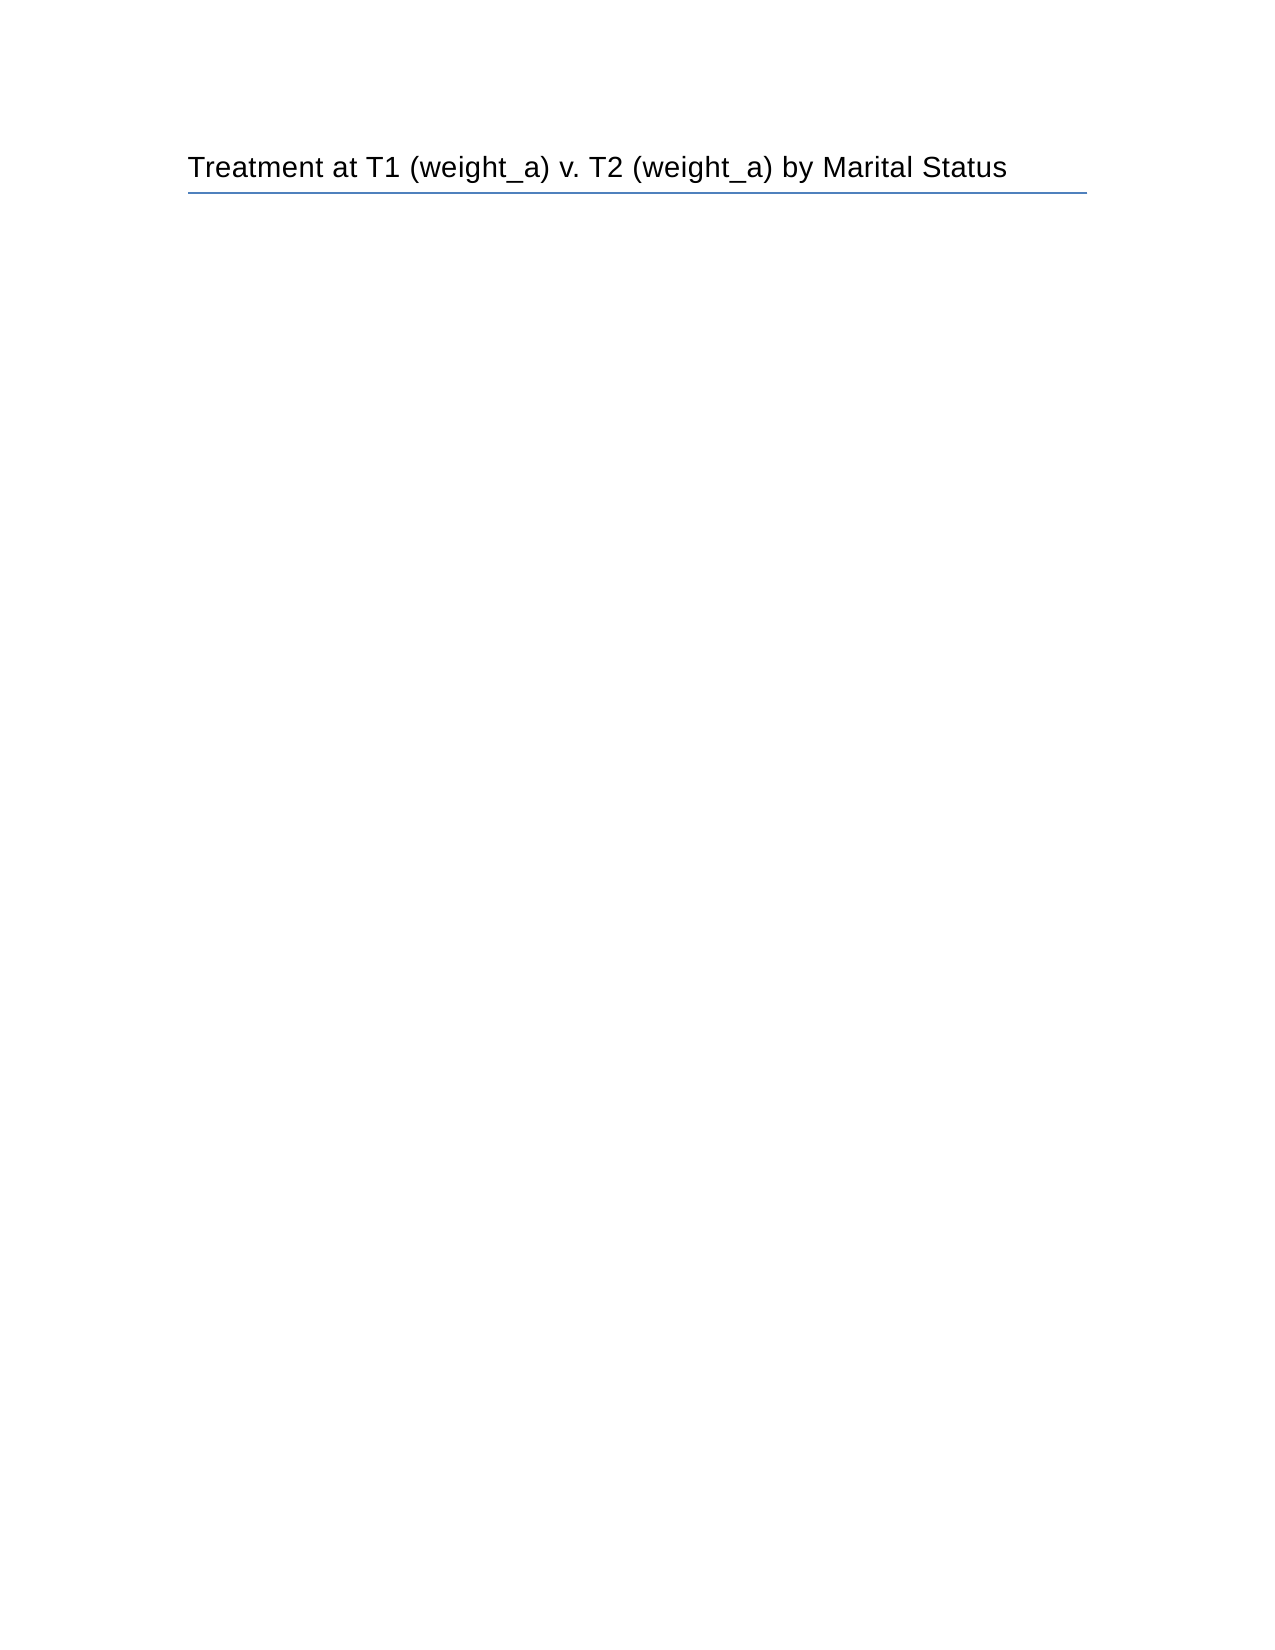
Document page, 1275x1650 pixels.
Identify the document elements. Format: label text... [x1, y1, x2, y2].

title Treatment at T1 (weight_a) v. T2 (weight_a) by Marital Status [187, 150, 1087, 194]
